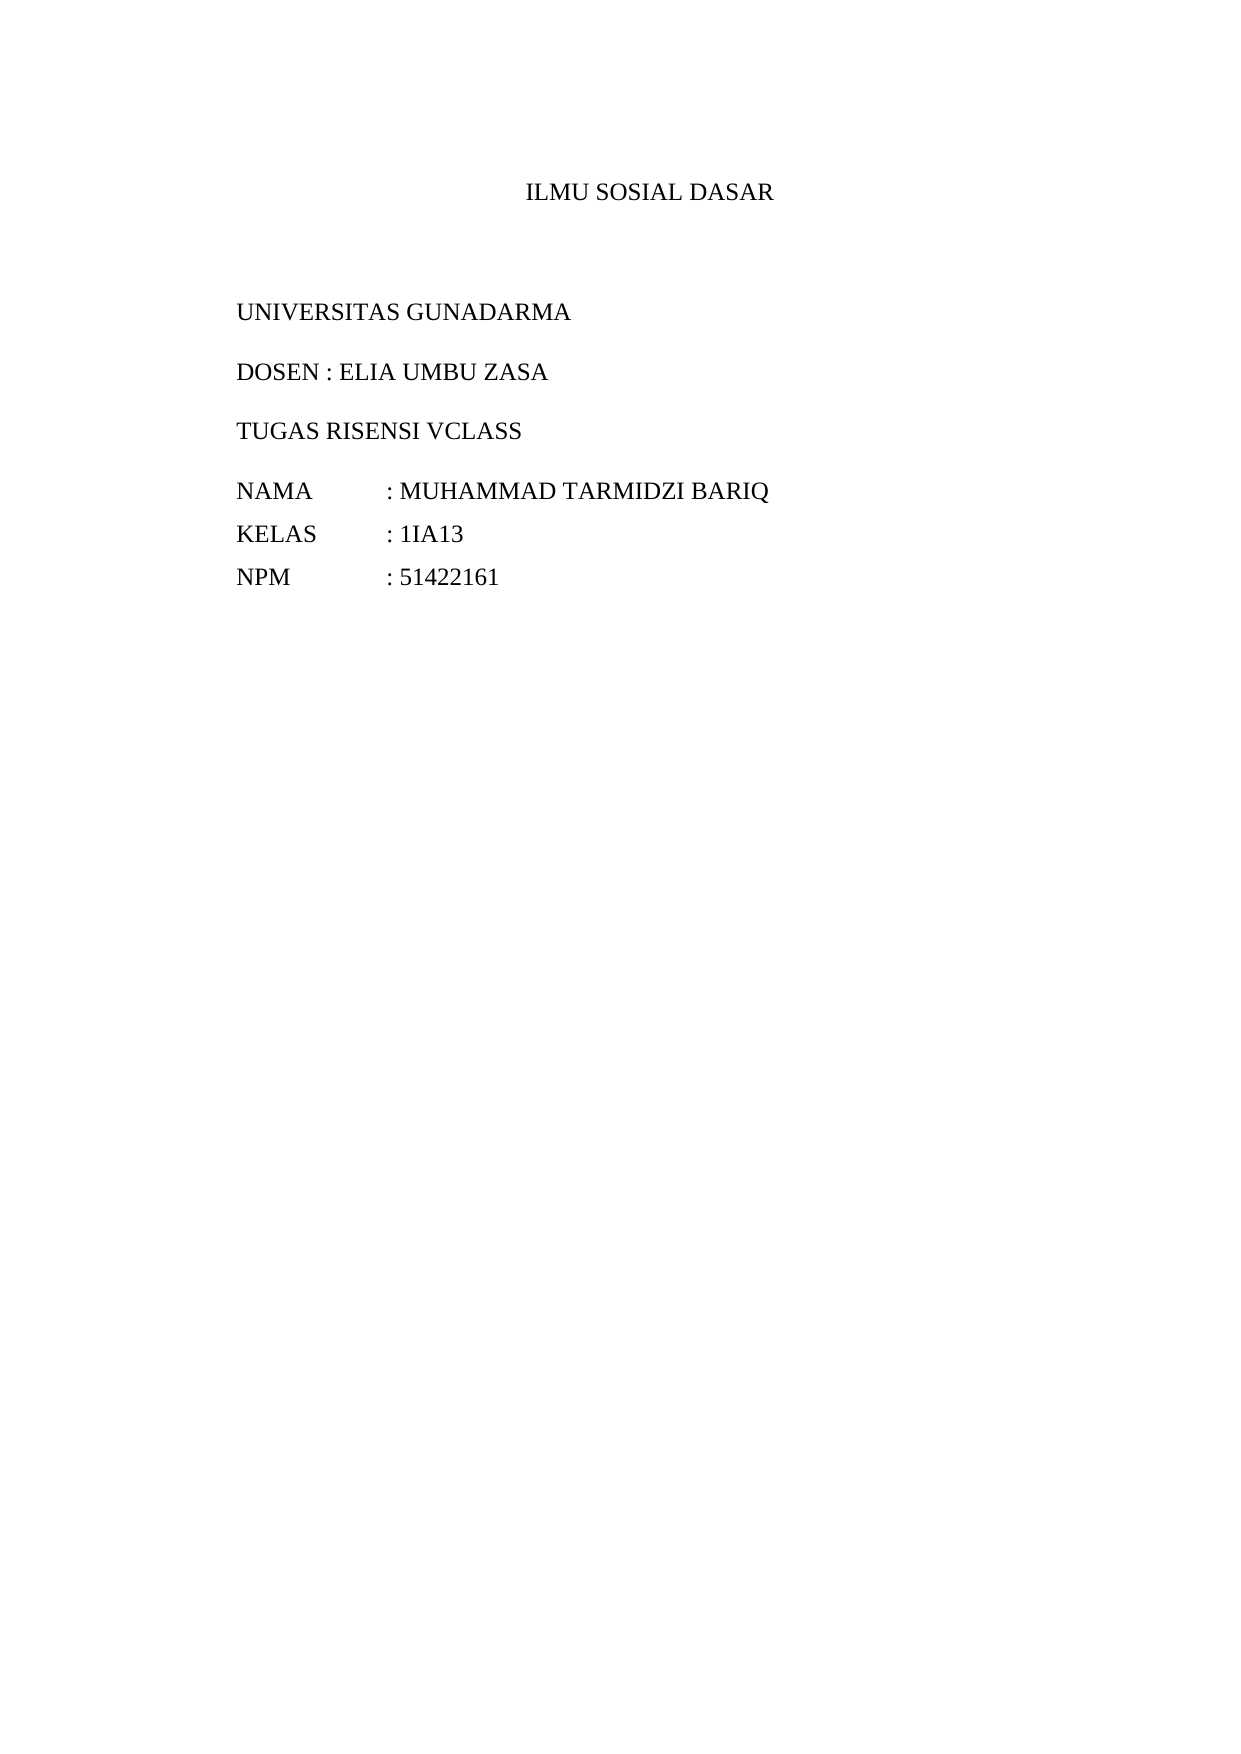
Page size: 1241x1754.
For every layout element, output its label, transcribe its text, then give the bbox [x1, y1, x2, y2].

text NAMA : MUHAMMAD TARMIDZI BARIQ KELAS : 1IA13 NPM : 51422161 [236, 476, 1063, 591]
text TUGAS RISENSI VCLASS [236, 416, 1063, 445]
text UNIVERSITAS GUNADARMA [236, 297, 1063, 326]
text DOSEN : ELIA UMBU ZASA [236, 357, 1063, 385]
text ILMU SOSIAL DASAR [236, 177, 1063, 206]
